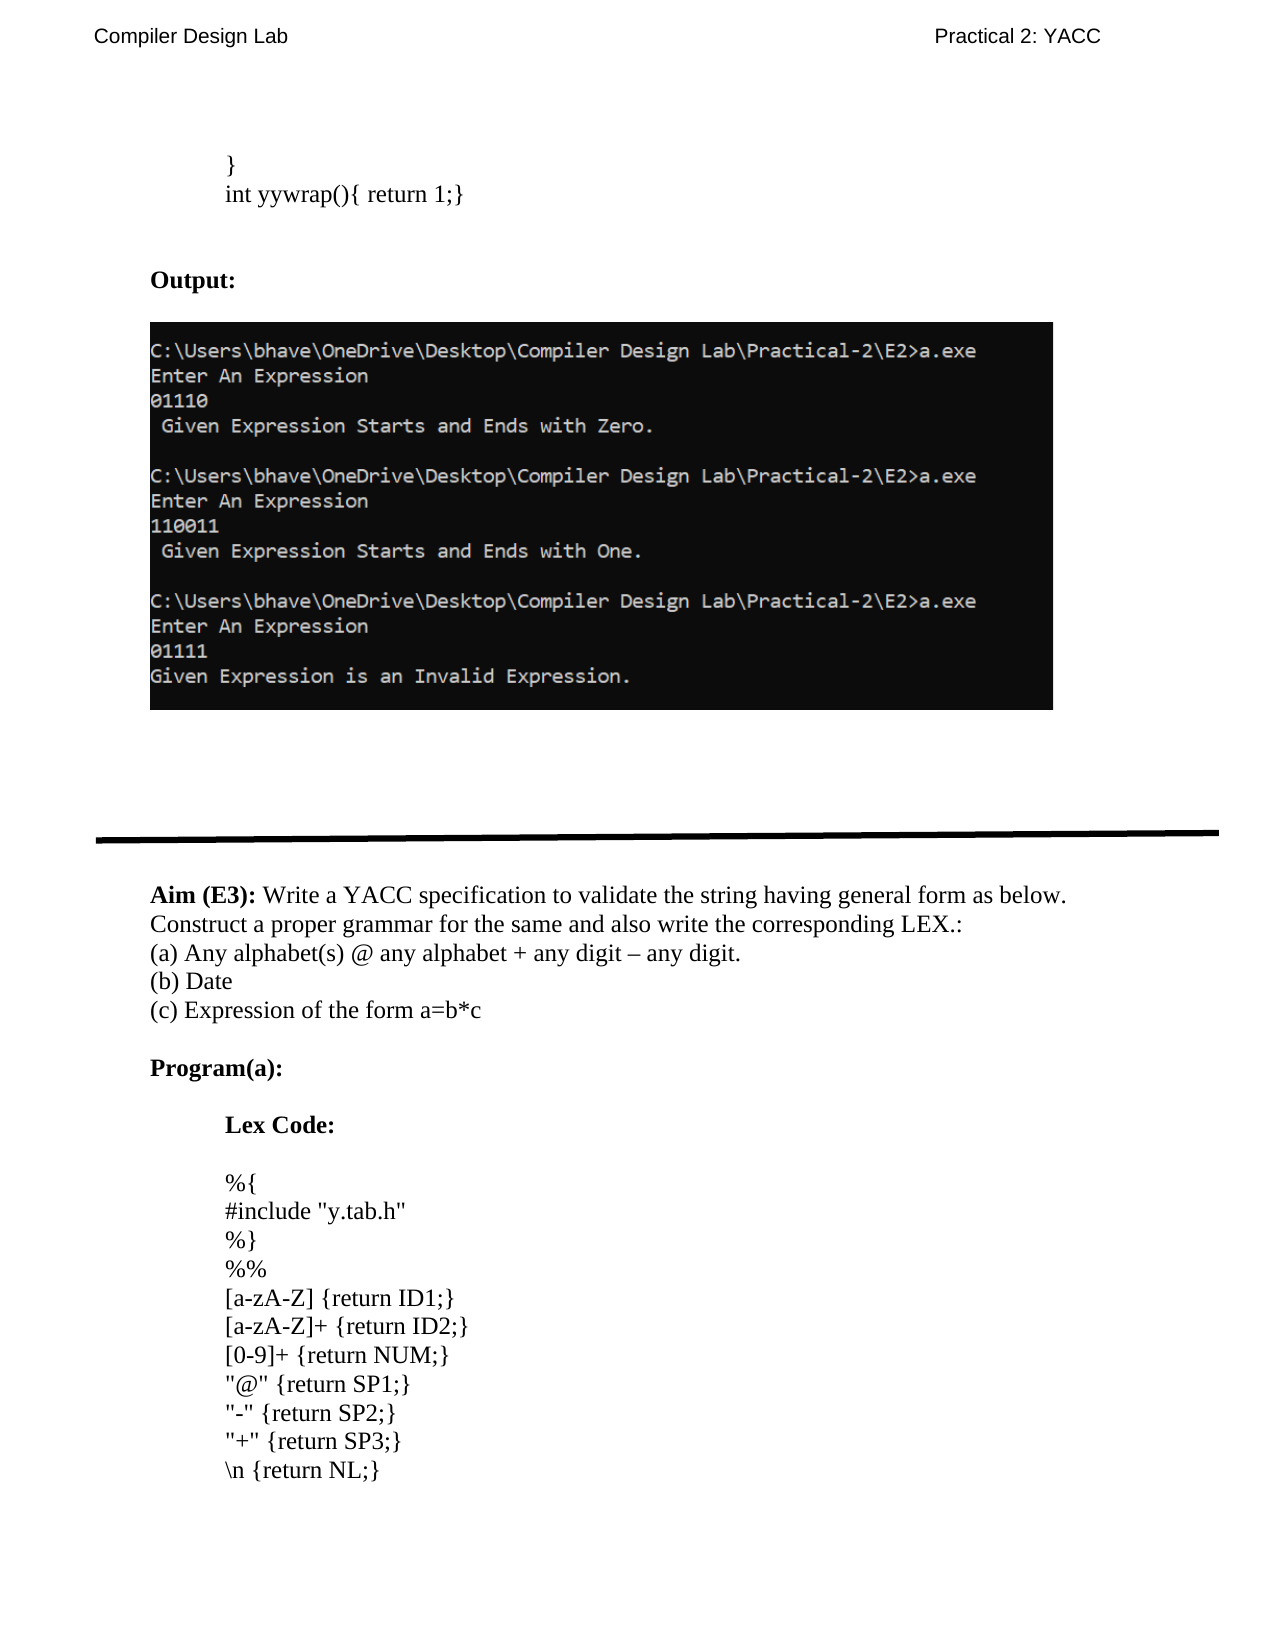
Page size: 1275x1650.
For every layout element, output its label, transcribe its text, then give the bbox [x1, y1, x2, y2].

text [a-zA-Z]+ {return ID2;} [150, 1311, 1125, 1340]
text %} [150, 1225, 1125, 1254]
text #include "y.tab.h" [150, 1196, 1125, 1225]
text [a-zA-Z] {return ID1;} [150, 1283, 1125, 1311]
picture [150, 322, 1054, 710]
text "-" {return SP2;} [150, 1398, 1125, 1426]
text } [150, 150, 1125, 179]
text [0-9]+ {return NUM;} [150, 1340, 1125, 1369]
text Aim (E3): Write a YACC specification to validate the string having general form as below. Construct a proper grammar for the same and also write the corresponding LEX.: [150, 880, 1125, 938]
text \n {return NL;} [150, 1455, 1125, 1484]
text Program(a): [150, 1053, 1125, 1081]
text (b) Date [150, 966, 1125, 995]
text Lex Code: [150, 1110, 1125, 1139]
text "+" {return SP3;} [150, 1426, 1125, 1455]
text Output: [150, 265, 1125, 294]
text int yywrap(){ return 1;} [150, 179, 1125, 207]
text (c) Expression of the form a=b*c [150, 995, 1125, 1024]
text "@" {return SP1;} [150, 1369, 1125, 1398]
text %% [150, 1254, 1125, 1283]
text (a) Any alphabet(s) @ any alphabet + any digit – any digit. [150, 938, 1125, 966]
text %{ [150, 1168, 1125, 1196]
